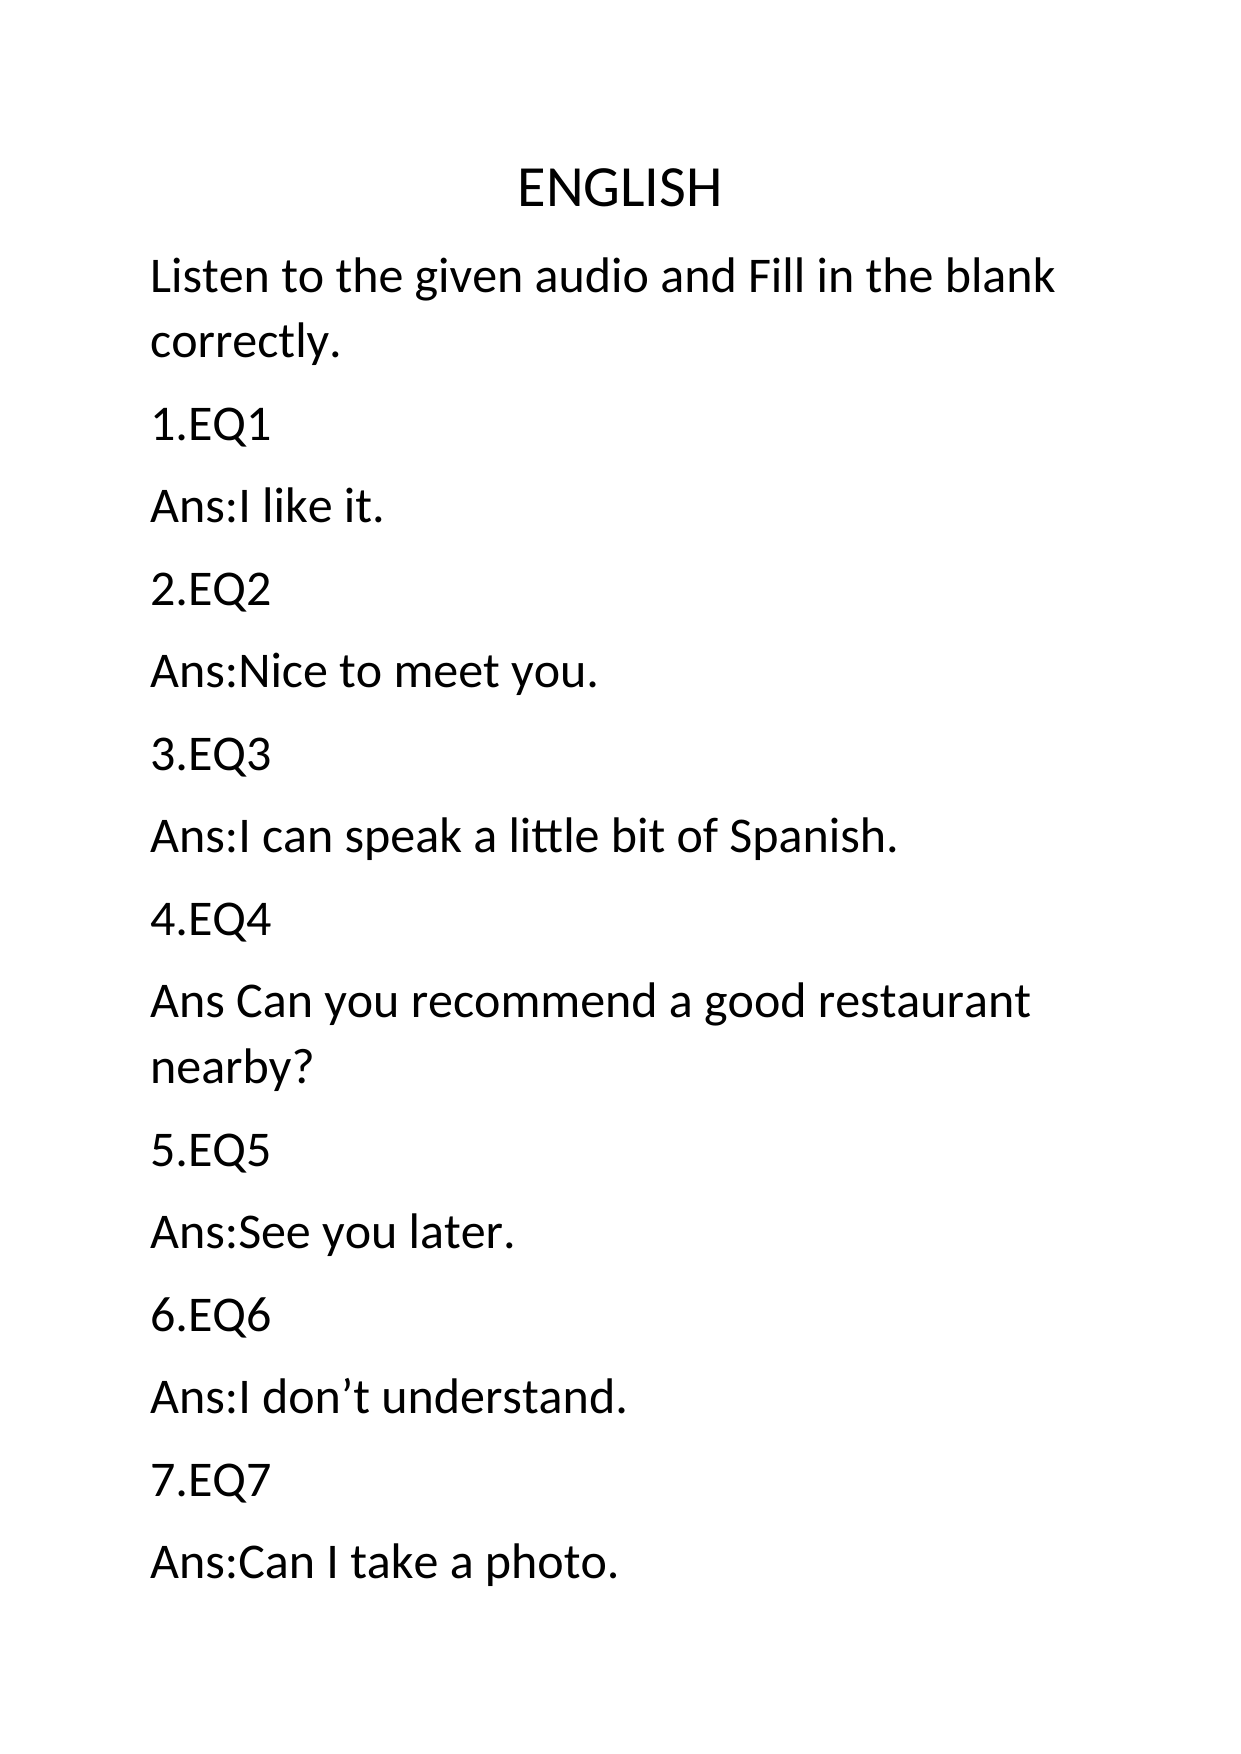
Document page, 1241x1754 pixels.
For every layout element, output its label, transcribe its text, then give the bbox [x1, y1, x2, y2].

text 2.EQ2 [150, 557, 1090, 618]
text 3.EQ3 [150, 722, 1090, 783]
text Ans:I like it. [150, 474, 1090, 535]
text Ans Can you recommend a good restaurant nearby? [150, 969, 1090, 1096]
text 7.EQ7 [150, 1448, 1090, 1509]
text Ans:See you later. [150, 1200, 1090, 1261]
text Ans:Nice to meet you. [150, 639, 1090, 700]
text 4.EQ4 [150, 887, 1090, 948]
text 1.EQ1 [150, 392, 1090, 453]
text Ans:I don’t understand. [150, 1365, 1090, 1426]
text 6.EQ6 [150, 1283, 1090, 1344]
text ENGLISH [150, 150, 1090, 221]
text Ans:Can I take a photo. [150, 1530, 1090, 1591]
text 5.EQ5 [150, 1118, 1090, 1179]
text Ans:I can speak a little bit of Spanish. [150, 804, 1090, 865]
text Listen to the given audio and Fill in the blank correctly. [150, 243, 1090, 370]
